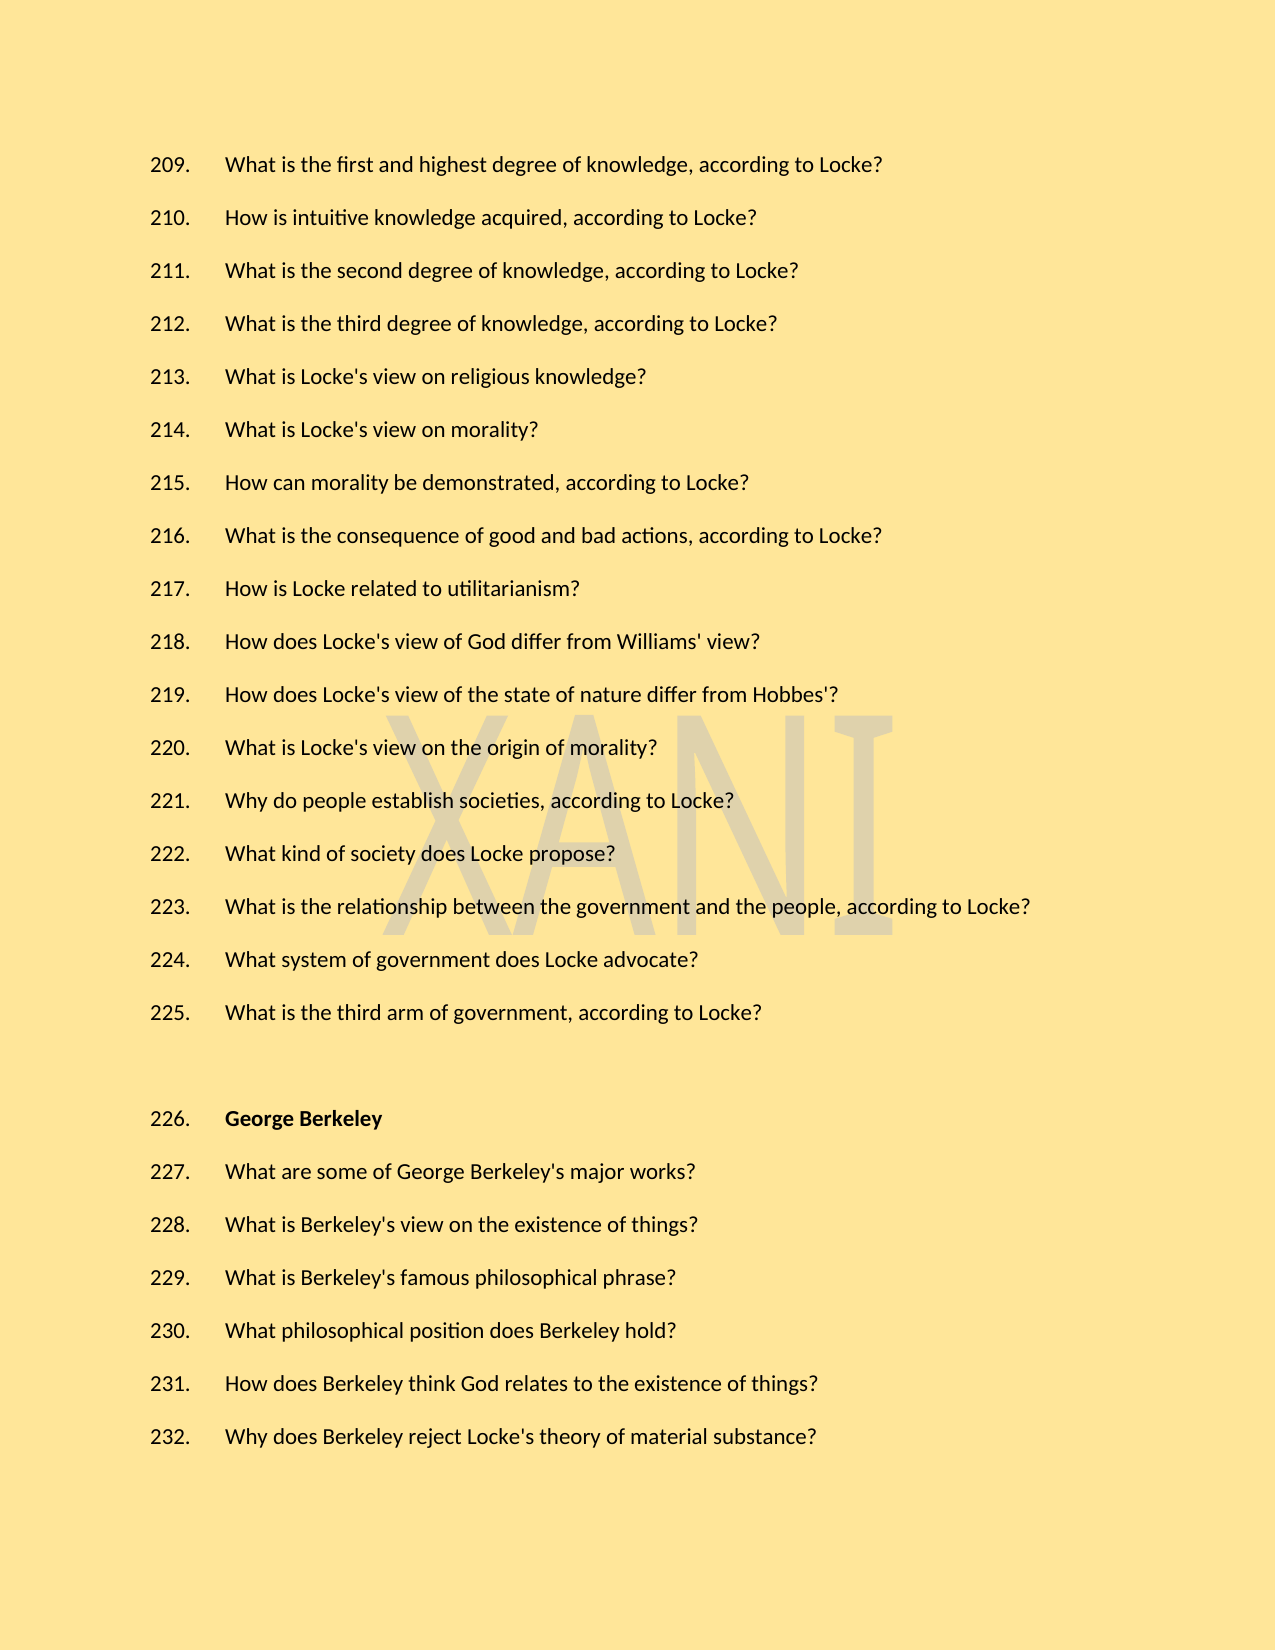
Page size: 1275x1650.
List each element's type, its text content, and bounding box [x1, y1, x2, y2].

list How is intuitive knowledge acquired, according to Locke? [150, 203, 1125, 231]
list What is Locke's view on religious knowledge? [150, 362, 1125, 390]
list What is the third arm of government, according to Locke? [150, 998, 1125, 1026]
list Why does Berkeley reject Locke's theory of material substance? [150, 1422, 1125, 1451]
list What is the relationship between the government and the people, according to Locke? [150, 892, 1125, 920]
list Why do people establish societies, according to Locke? [150, 786, 1125, 814]
list How is Locke related to utilitarianism? [150, 574, 1125, 602]
list How does Berkeley think God relates to the existence of things? [150, 1369, 1125, 1397]
list What is Locke's view on morality? [150, 415, 1125, 443]
list How does Locke's view of the state of nature differ from Hobbes'? [150, 680, 1125, 708]
list How can morality be demonstrated, according to Locke? [150, 468, 1125, 496]
list What is Berkeley's view on the existence of things? [150, 1210, 1125, 1238]
list How does Locke's view of God differ from Williams' view? [150, 627, 1125, 655]
list What is the third degree of knowledge, according to Locke? [150, 309, 1125, 337]
list What is Locke's view on the origin of morality? [150, 733, 1125, 761]
list What is Berkeley's famous philosophical phrase? [150, 1263, 1125, 1291]
list What is the consequence of good and bad actions, according to Locke? [150, 521, 1125, 549]
list What system of government does Locke advocate? [150, 945, 1125, 973]
list What are some of George Berkeley's major works? [150, 1157, 1125, 1185]
list What kind of society does Locke propose? [150, 839, 1125, 867]
list George Berkeley [150, 1104, 1125, 1132]
list What is the second degree of knowledge, according to Locke? [150, 256, 1125, 284]
list What philosophical position does Berkeley hold? [150, 1316, 1125, 1344]
list What is the first and highest degree of knowledge, according to Locke? [150, 150, 1125, 178]
